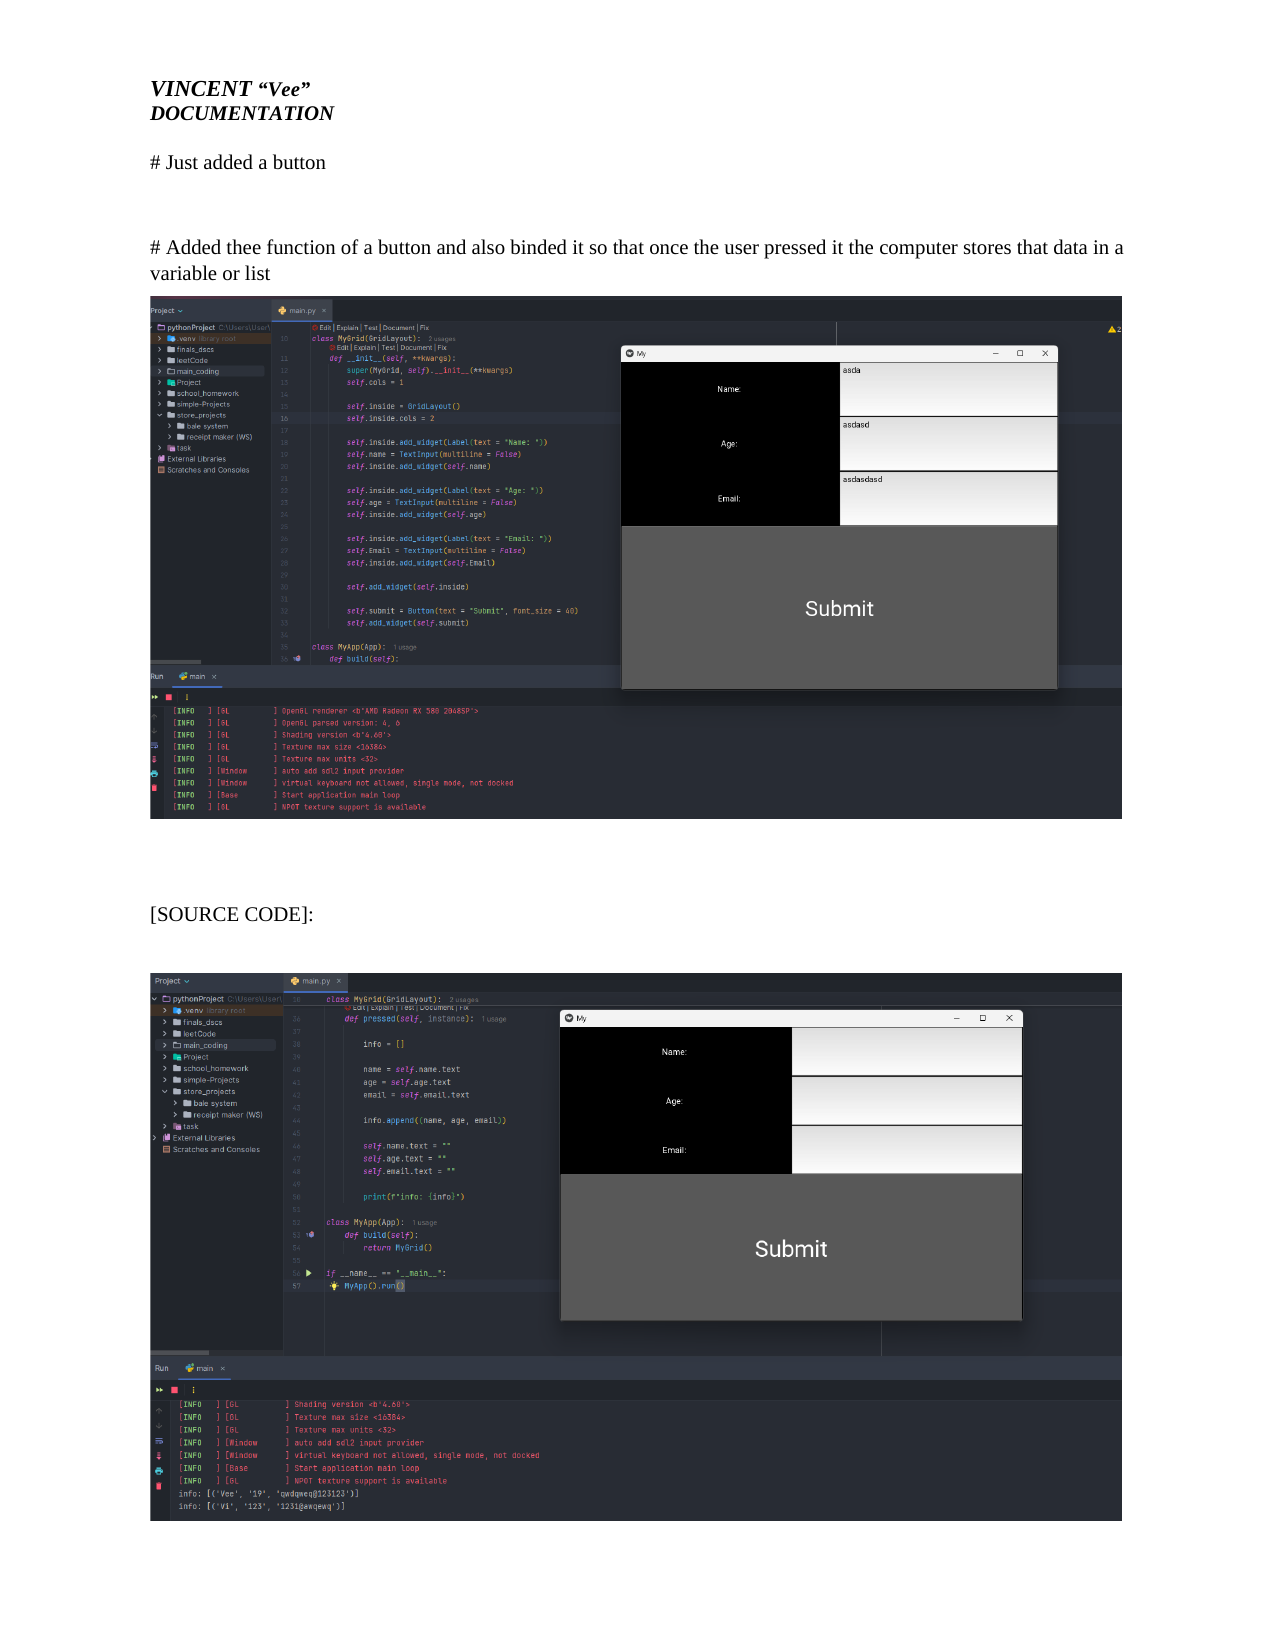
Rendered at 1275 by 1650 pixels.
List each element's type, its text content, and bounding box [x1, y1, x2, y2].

text # Just added a button [150, 150, 1125, 174]
picture [150, 973, 1122, 1520]
text # Added thee function of a button and also binded it so that once the user pressed it the computer stores that data in a variable or list [150, 235, 1125, 285]
picture [150, 296, 1122, 819]
text [SOURCE CODE]: [150, 902, 1125, 926]
